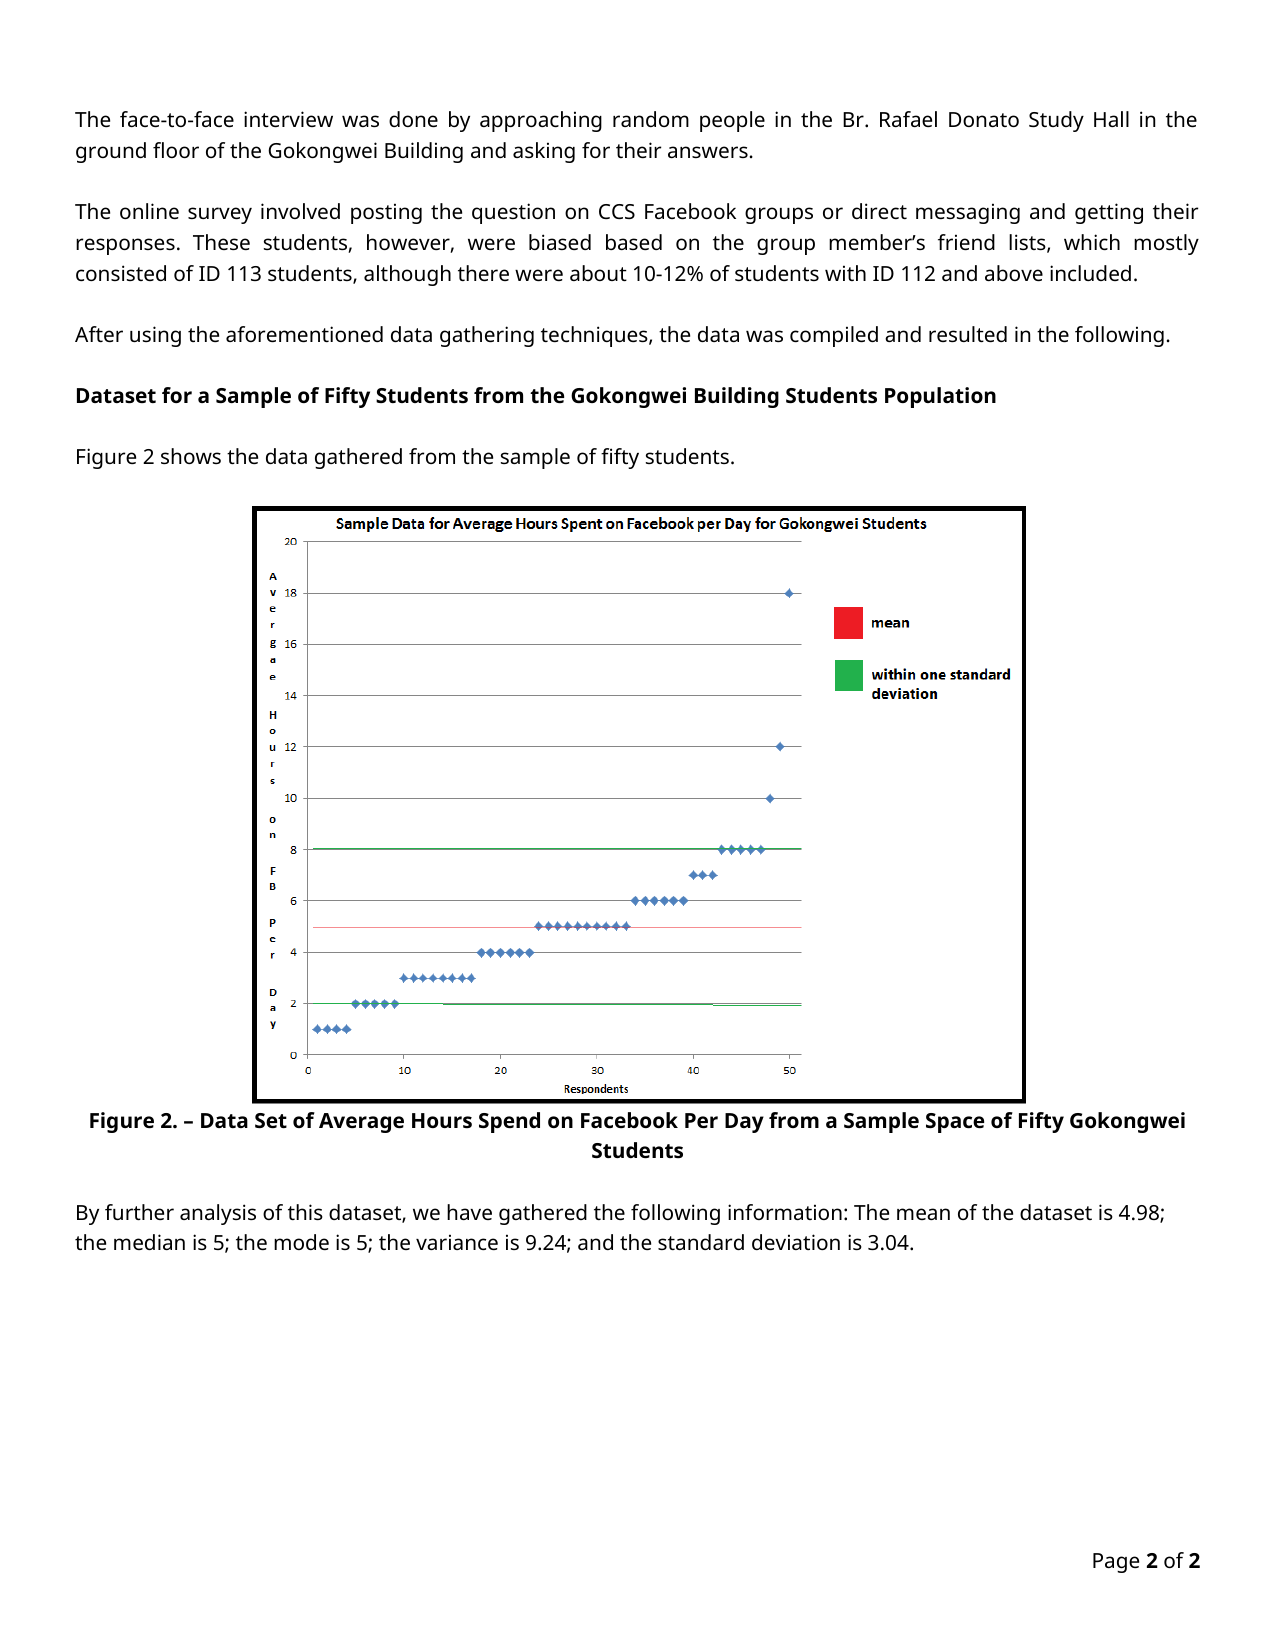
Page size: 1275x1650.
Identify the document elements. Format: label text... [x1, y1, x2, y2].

text The online survey involved posting the question on CCS Facebook groups or direct messaging and getting their responses. These students, however, were biased based on the group member’s friend lists, which mostly consisted of ID 113 students, although there were about 10-12% of students with ID 112 and above included. [75, 197, 1200, 287]
text After using the aforementioned data gathering techniques, the data was compiled and resulted in the following. [75, 320, 1200, 348]
text Figure 2 shows the data gathered from the sample of fifty students. [75, 442, 1200, 471]
picture [249, 503, 1026, 1104]
text The face-to-face interview was done by approaching random people in the Br. Rafael Donato Study Hall in the ground floor of the Gokongwei Building and asking for their answers. [75, 106, 1200, 165]
text Figure 2. – Data Set of Average Hours Spend on Facebook Per Day from a Sample Space of Fifty Gokongwei Students [75, 1106, 1200, 1165]
text Dataset for a Sample of Fifty Students from the Gokongwei Building Students Population [75, 381, 1200, 410]
text By further analysis of this dataset, we have gathered the following information: The mean of the dataset is 4.98; the median is 5; the mode is 5; the variance is 9.24; and the standard deviation is 3.04. [75, 1198, 1200, 1257]
